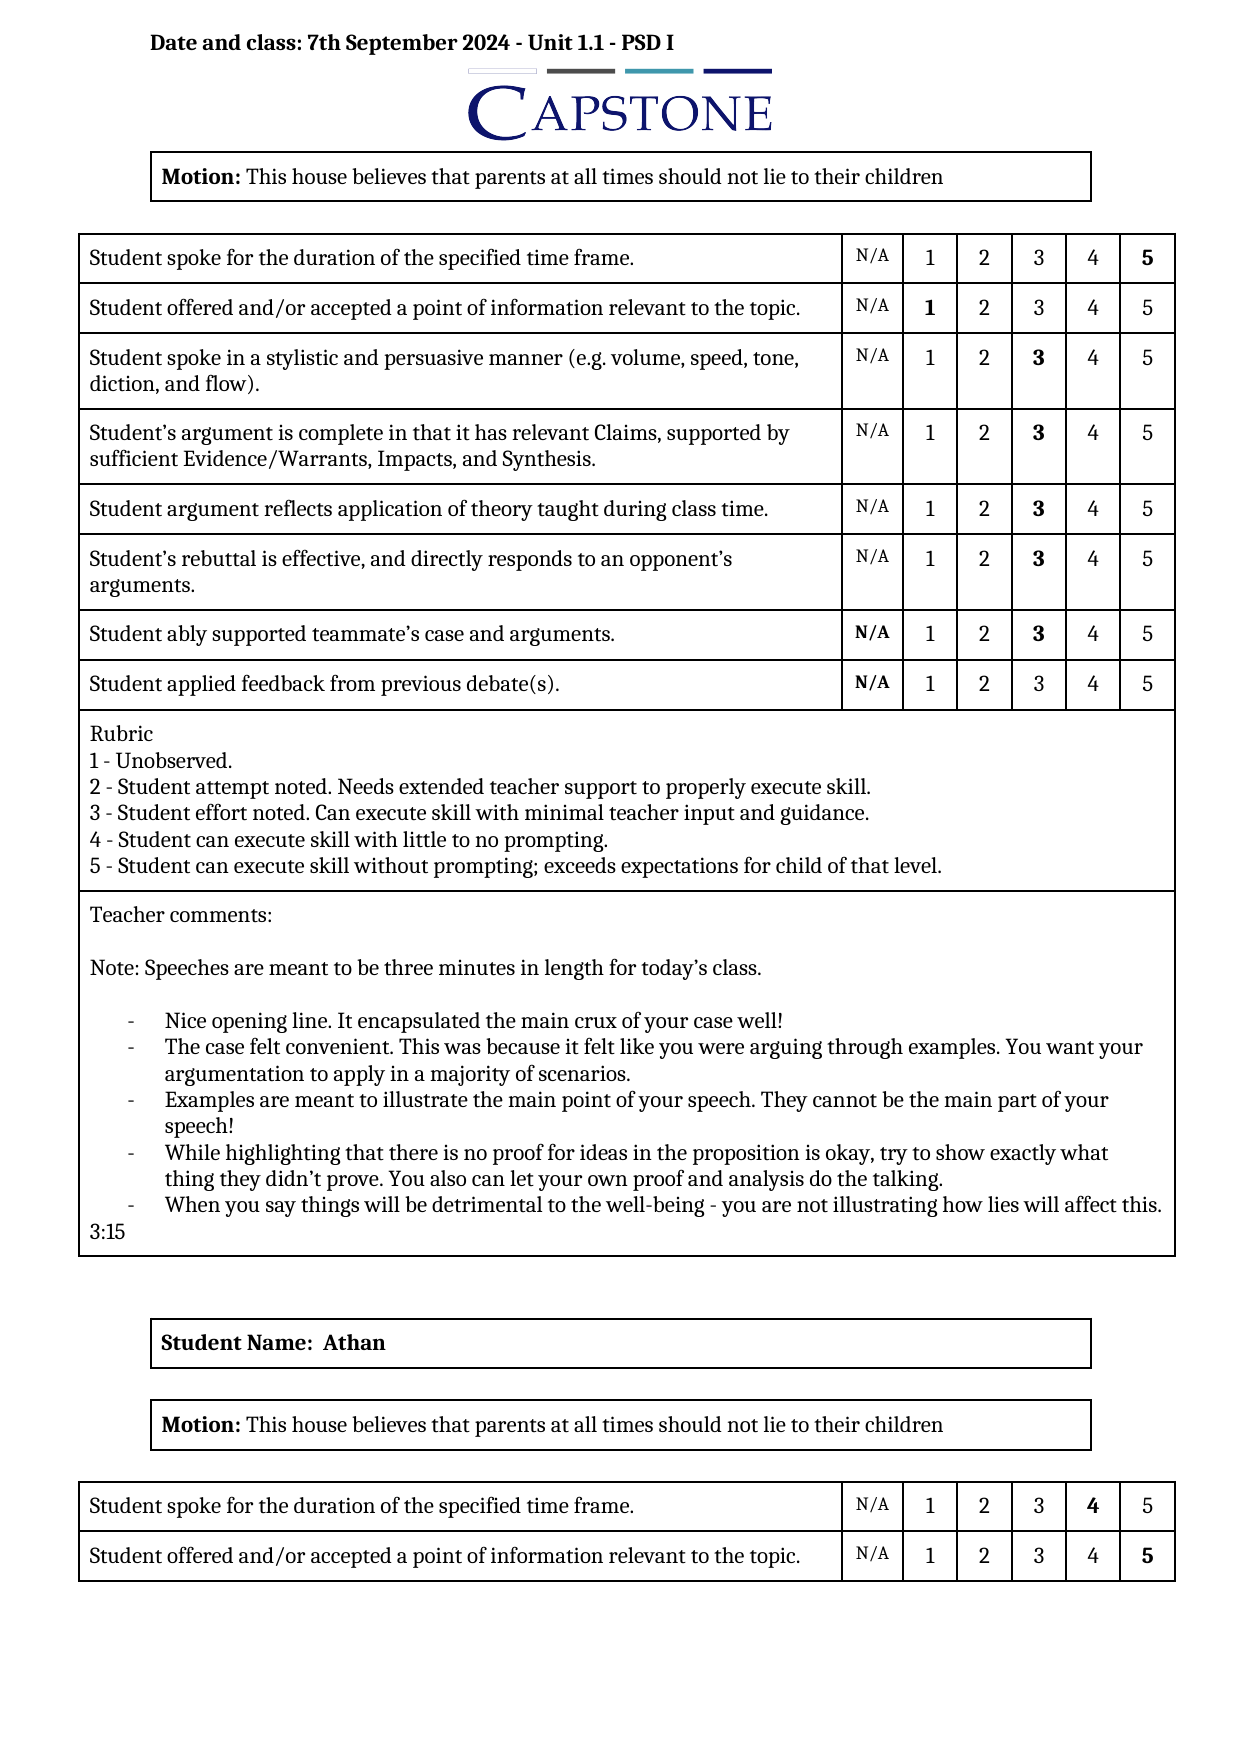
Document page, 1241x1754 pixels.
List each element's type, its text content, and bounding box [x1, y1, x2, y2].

table_cell 3 [1013, 410, 1065, 483]
table_header Motion: This house believes that parents at all times should not lie to their children [152, 153, 1090, 200]
table_cell N/A [843, 535, 902, 609]
table_cell 4 [1067, 611, 1119, 659]
table_header 1 [904, 235, 956, 282]
picture [460, 60, 781, 147]
table_cell Student’s argument is complete in that it has relevant Claims, supported by sufficient Evidence/Warrants, Impacts, and Synthesis. [80, 410, 841, 483]
table_header N/A [843, 1483, 902, 1530]
table_cell N/A [843, 1532, 902, 1580]
table_header 2 [958, 235, 1011, 282]
table_cell Student offered and/or accepted a point of information relevant to the topic. [80, 284, 841, 332]
table_cell 1 [904, 410, 956, 483]
table_cell 5 [1121, 535, 1174, 609]
table_cell 5 [1121, 1532, 1174, 1580]
table_header 1 [904, 1483, 956, 1530]
table_cell N/A [843, 284, 902, 332]
table_cell 2 [958, 334, 1011, 407]
table_cell 4 [1067, 410, 1119, 483]
table_cell 4 [1067, 661, 1119, 709]
table_cell 4 [1067, 1532, 1119, 1580]
table_cell 2 [958, 661, 1011, 709]
table_cell 1 [904, 485, 956, 533]
table_cell 2 [958, 1532, 1011, 1580]
table_header Student spoke for the duration of the specified time frame. [80, 235, 841, 282]
table_cell 5 [1121, 661, 1174, 709]
table_cell N/A [843, 410, 902, 483]
table_cell 4 [1067, 334, 1119, 407]
table_cell 3 [1013, 611, 1065, 659]
table_header 2 [958, 1483, 1011, 1530]
table_cell 5 [1121, 284, 1174, 332]
table_cell 1 [904, 1532, 956, 1580]
table_cell 1 [904, 334, 956, 407]
table_cell N/A [843, 334, 902, 407]
table_header 4 [1067, 1483, 1119, 1530]
table_cell Student ably supported teammate’s case and arguments. [80, 611, 841, 659]
table_cell 1 [904, 661, 956, 709]
table_cell 2 [958, 535, 1011, 609]
table_cell 1 [904, 535, 956, 609]
table_cell N/A [843, 485, 902, 533]
table_header Student spoke for the duration of the specified time frame. [80, 1483, 841, 1530]
table_cell Rubric 1 - Unobserved. 2 - Student attempt noted. Needs extended teacher support to properly execute skill. 3 - Student effort noted. Can execute skill with minimal teacher input and guidance. 4 - Student can execute skill with little to no prompting. 5 - Student can execute skill without prompting; exceeds expectations for child of that level. [80, 711, 1174, 890]
table_cell 2 [958, 410, 1011, 483]
table_cell Student argument reflects application of theory taught during class time. [80, 485, 841, 533]
table_cell 1 [904, 284, 956, 332]
table_header 5 [1121, 1483, 1174, 1530]
table_cell N/A [843, 611, 902, 659]
table_cell Student offered and/or accepted a point of information relevant to the topic. [80, 1532, 841, 1580]
table_cell 5 [1121, 485, 1174, 533]
table_cell Teacher comments: Note: Speeches are meant to be three minutes in length for today’s class. Nice opening line. It encapsulated the main crux of your case well! The case felt convenient. This was because it felt like you were arguing through examples. You want your argumentation to apply in a majority of scenarios. Examples are meant to illustrate the main point of your speech. They cannot be the main part of your speech! While highlighting that there is no proof for ideas in the proposition is okay, try to show exactly what thing they didn’t prove. You also can let your own proof and analysis do the talking. When you say things will be detrimental to the well-being - you are not illustrating how lies will affect this. 3:15 [80, 892, 1174, 1255]
table_cell 5 [1121, 611, 1174, 659]
table_cell 2 [958, 284, 1011, 332]
table_header 5 [1121, 235, 1174, 282]
table_header Motion: This house believes that parents at all times should not lie to their children [152, 1401, 1090, 1448]
table_cell 3 [1013, 284, 1065, 332]
table_header 4 [1067, 235, 1119, 282]
table_cell 3 [1013, 535, 1065, 609]
table_cell 3 [1013, 334, 1065, 407]
table_cell 2 [958, 611, 1011, 659]
table_cell Student applied feedback from previous debate(s). [80, 661, 841, 709]
table_cell 3 [1013, 661, 1065, 709]
table_cell 5 [1121, 334, 1174, 407]
table_cell N/A [843, 661, 902, 709]
table_cell 4 [1067, 284, 1119, 332]
table_cell Student spoke in a stylistic and persuasive manner (e.g. volume, speed, tone, diction, and flow). [80, 334, 841, 407]
table_cell 5 [1121, 410, 1174, 483]
table_header 3 [1013, 1483, 1065, 1530]
table_cell Student’s rebuttal is effective, and directly responds to an opponent’s arguments. [80, 535, 841, 609]
table_cell 1 [904, 611, 956, 659]
table_cell 3 [1013, 1532, 1065, 1580]
table_cell 2 [958, 485, 1011, 533]
table_header Student Name: Athan [152, 1320, 1090, 1367]
table_header N/A [843, 235, 902, 282]
table_cell 4 [1067, 535, 1119, 609]
table_cell 3 [1013, 485, 1065, 533]
table_header 3 [1013, 235, 1065, 282]
table_cell 4 [1067, 485, 1119, 533]
